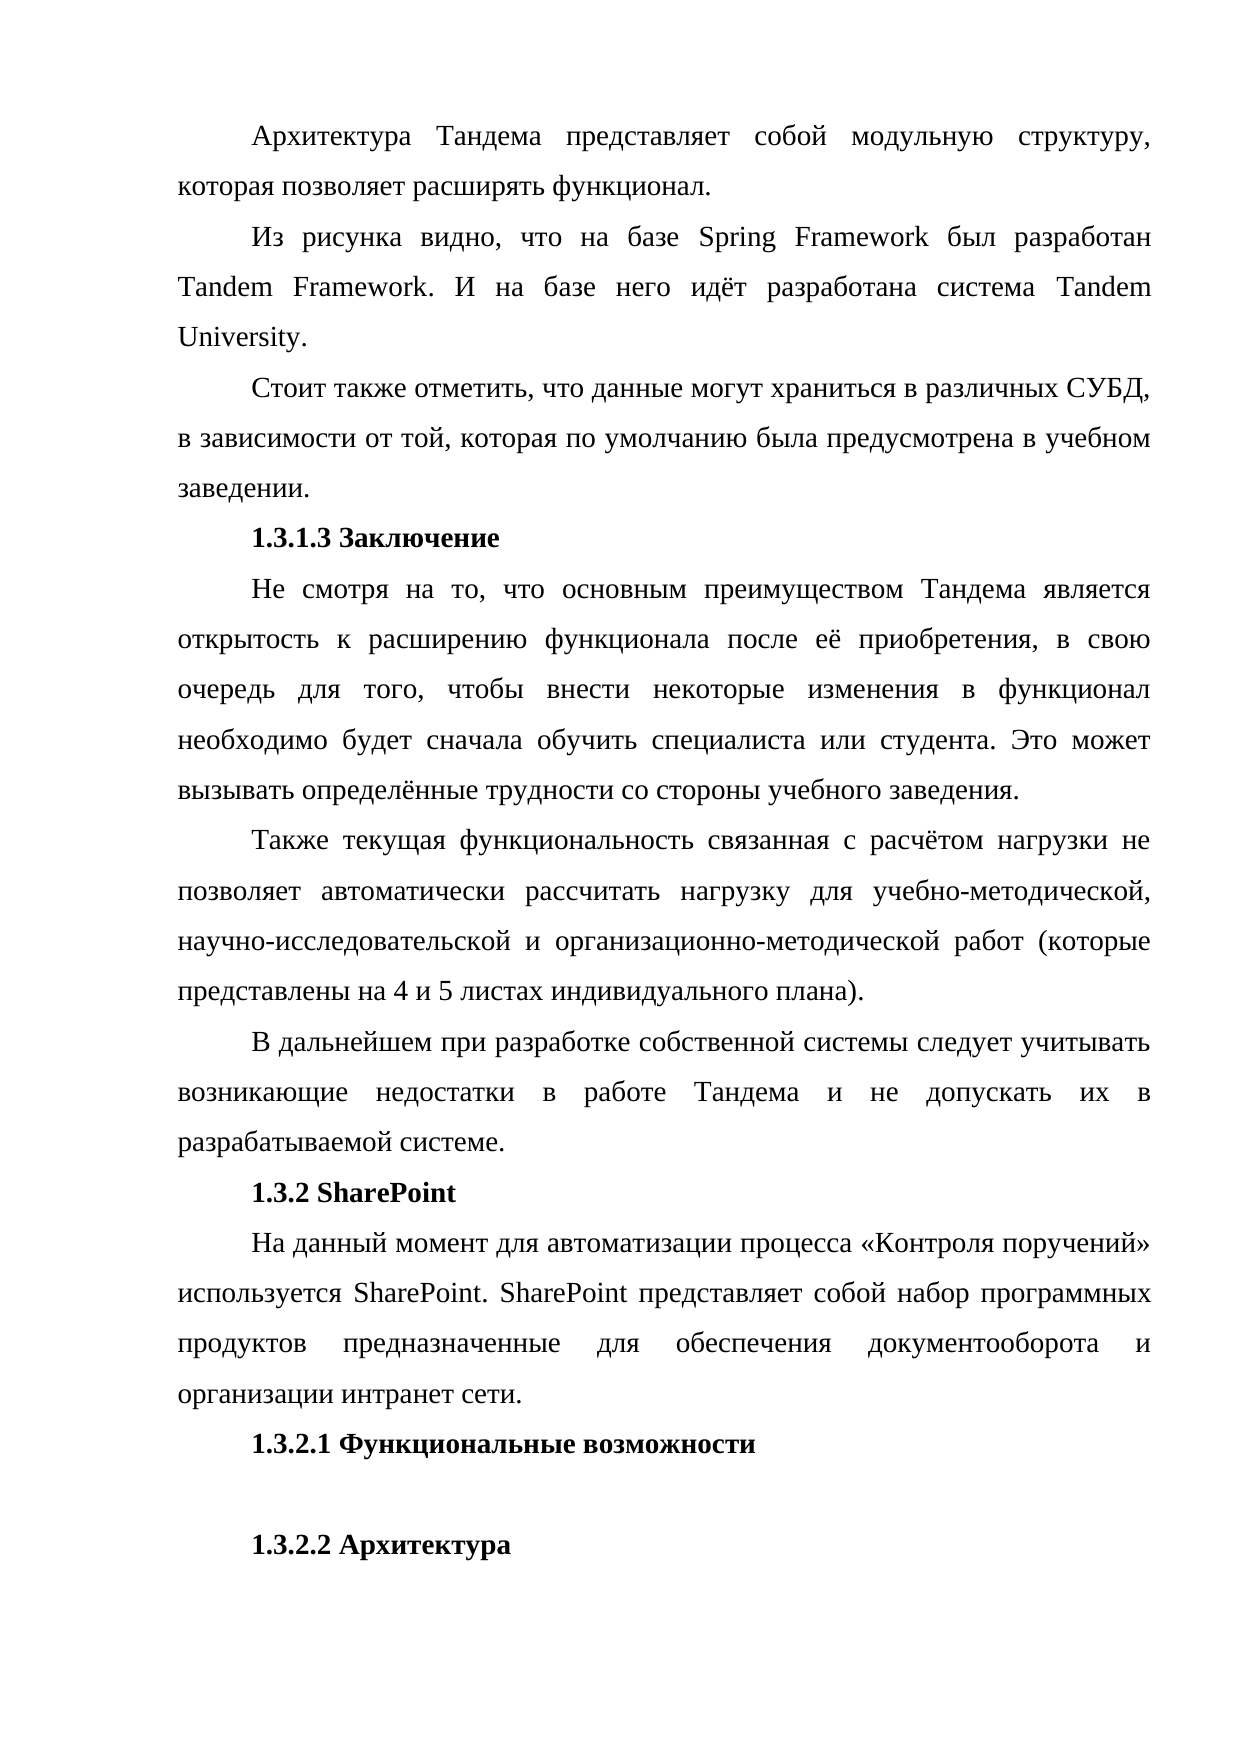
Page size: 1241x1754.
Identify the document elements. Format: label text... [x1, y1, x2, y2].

text 1.3.2.2 Архитектура [177, 1527, 1152, 1560]
text 1.3.1.3 Заключение [177, 521, 1152, 554]
text Архитектура Тандема представляет собой модульную структуру, которая позволяет расширять функционал. [177, 118, 1152, 202]
text Также текущая функциональность связанная с расчётом нагрузки не позволяет автоматически рассчитать нагрузку для учебно-методической, научно-исследовательской и организационно-методической работ (которые представлены на 4 и 5 листах индивидуального плана). [177, 822, 1152, 1007]
text 1.3.2.1 Функциональные возможности [177, 1426, 1152, 1460]
text Из рисунка видно, что на базе Spring Framework был разработан Tandem Framework. И на базе него идёт разработана система Tandem University. [177, 219, 1152, 353]
text На данный момент для автоматизации процесса «Контроля поручений» используется SharePoint. SharePoint представляет собой набор программных продуктов предназначенные для обеспечения документооборота и организации интранет сети. [177, 1225, 1152, 1409]
text Не смотря на то, что основным преимуществом Тандема является открытость к расширению функционала после её приобретения, в свою очередь для того, чтобы внести некоторые изменения в функционал необходимо будет сначала обучить специалиста или студента. Это может вызывать определённые трудности со стороны учебного заведения. [177, 571, 1152, 806]
text В дальнейшем при разработке собственной системы следует учитывать возникающие недостатки в работе Тандема и не допускать их в разрабатываемой системе. [177, 1024, 1152, 1158]
text 1.3.2 SharePoint [177, 1175, 1152, 1208]
text Стоит также отметить, что данные могут храниться в различных СУБД, в зависимости от той, которая по умолчанию была предусмотрена в учебном заведении. [177, 370, 1152, 504]
